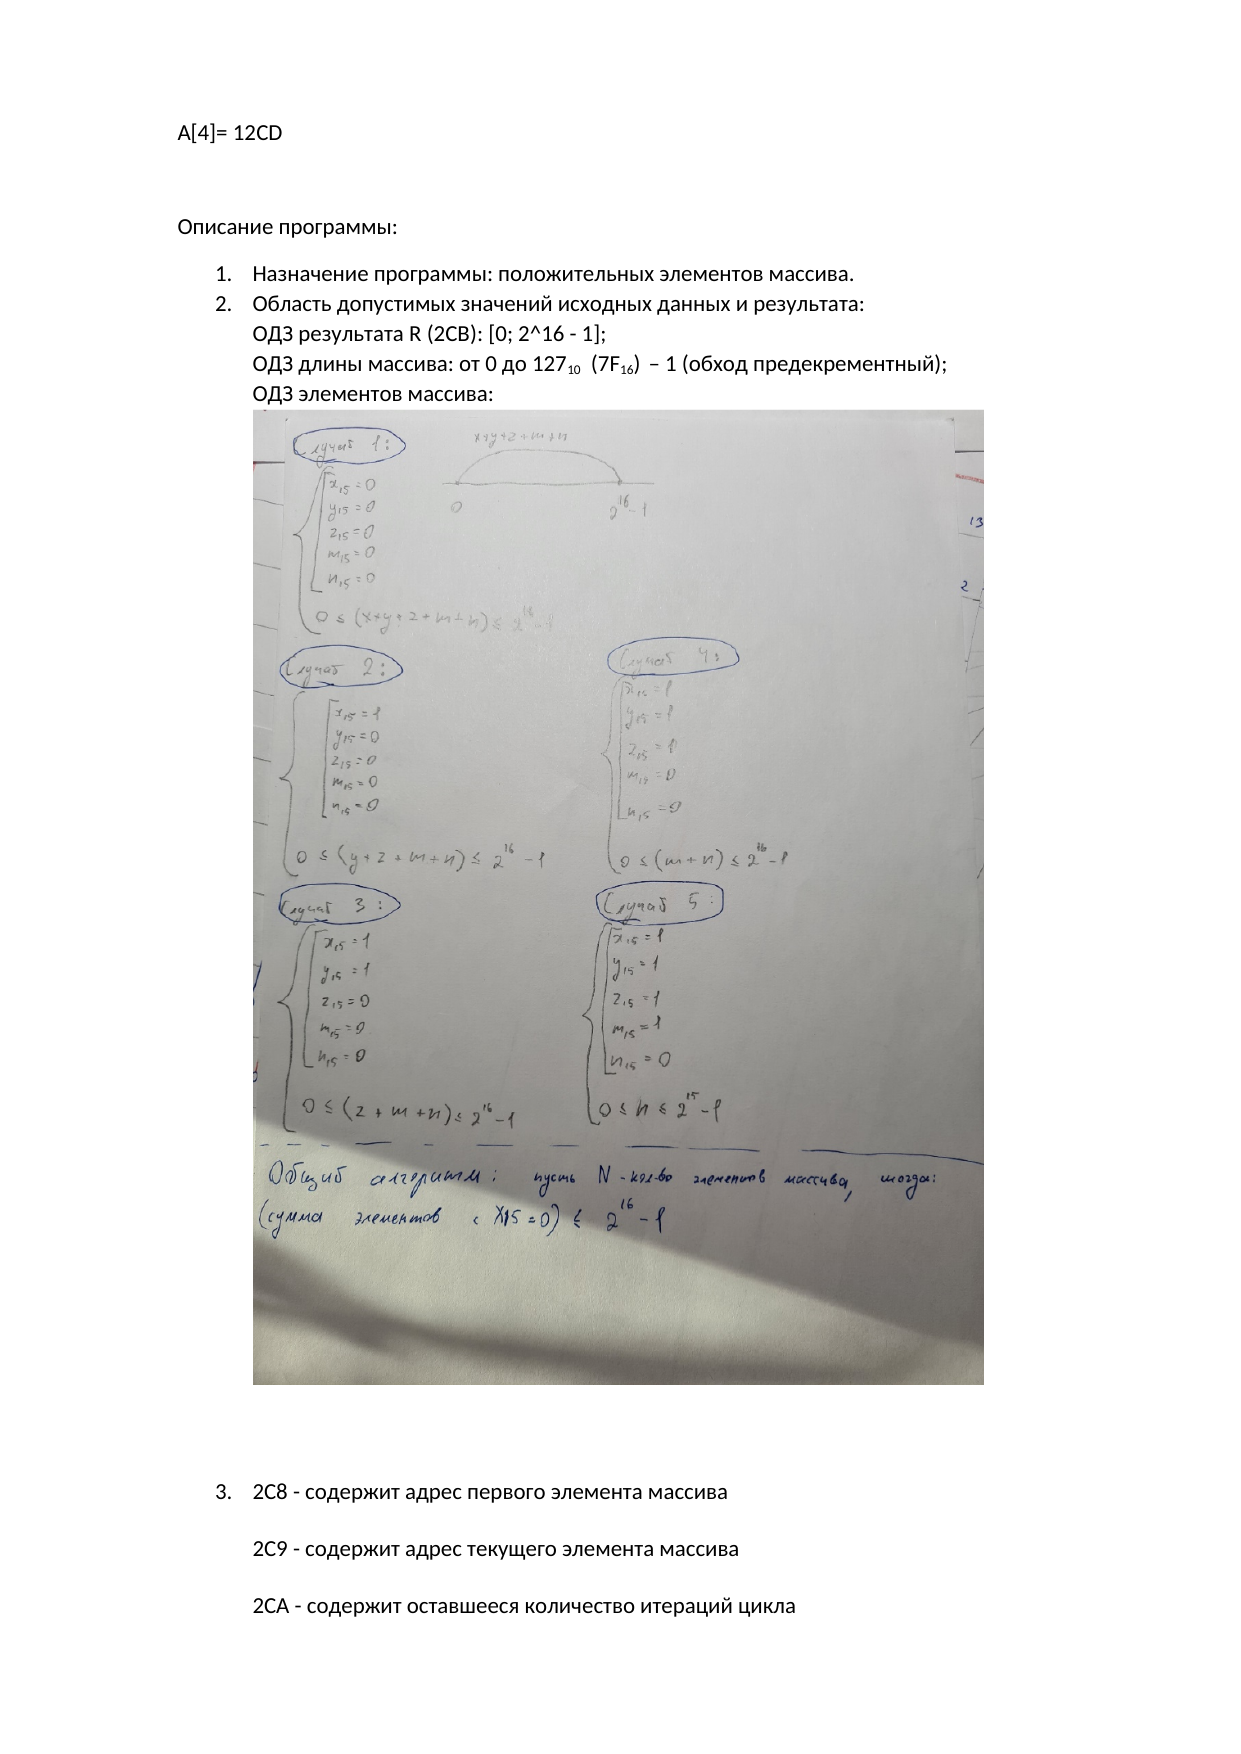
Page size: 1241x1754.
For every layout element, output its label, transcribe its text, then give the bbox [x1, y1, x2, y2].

picture [253, 410, 984, 1384]
text A[4]= 12CD [177, 118, 1152, 146]
text 2C9 - содержит адрес текущего элемента массива [252, 1534, 1152, 1562]
list Область допустимых значений исходных данных и результата: [215, 289, 1152, 317]
list ОДЗ длины массива: от 0 до 12710 (7F16) – 1 (обход предекрементный); [252, 349, 1152, 377]
text 2CA - содержит оставшееся количество итераций цикла [252, 1591, 1152, 1619]
text Описание программы: [177, 212, 1152, 240]
list Назначение программы: положительных элементов массива. [215, 259, 1152, 287]
list ОДЗ результата R (2CB): [0; 2^16 - 1]; [252, 319, 1152, 347]
list 2C8 - содержит адрес первого элемента массива [215, 1477, 1152, 1505]
